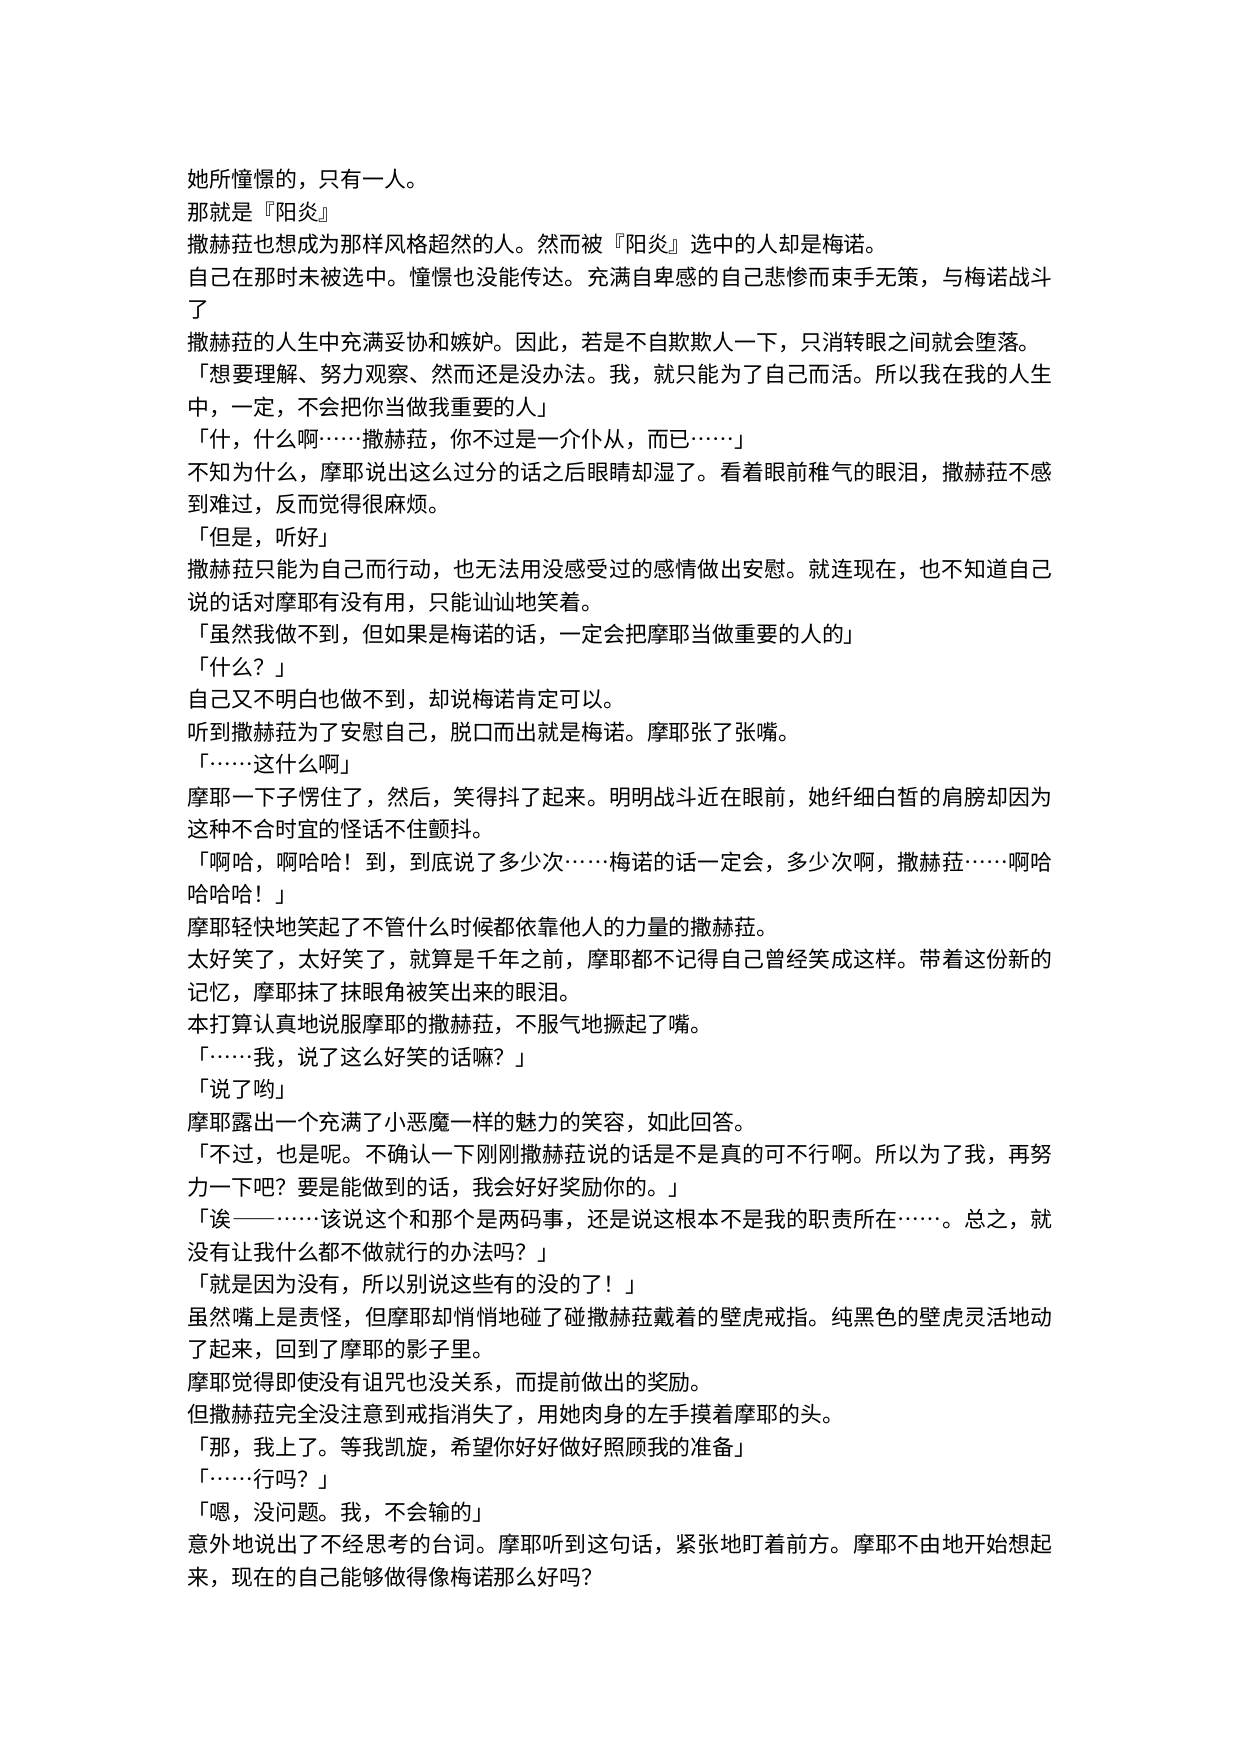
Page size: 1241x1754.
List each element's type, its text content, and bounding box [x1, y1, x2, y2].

text 自己在那时未被选中。憧憬也没能传达。充满自卑感的自己悲惨而束手无策，与梅诺战斗了 [187, 259, 1053, 324]
text 那就是『阳炎』 [187, 194, 1053, 227]
text 太好笑了，太好笑了，就算是千年之前，摩耶都不记得自己曾经笑成这样。带着这份新的记忆，摩耶抹了抹眼角被笑出来的眼泪。 [187, 942, 1053, 1007]
text 本打算认真地说服摩耶的撒赫菈，不服气地撅起了嘴。 [187, 1007, 1053, 1039]
text 意外地说出了不经思考的台词。摩耶听到这句话，紧张地盯着前方。摩耶不由地开始想起来，现在的自己能够做得像梅诺那么好吗？ [187, 1527, 1053, 1592]
text 「啊哈，啊哈哈！到，到底说了多少次……梅诺的话一定会，多少次啊，撒赫菈……啊哈哈哈哈！」 [187, 844, 1053, 909]
text 「但是，听好」 [187, 519, 1053, 552]
text 「不过，也是呢。不确认一下刚刚撒赫菈说的话是不是真的可不行啊。所以为了我，再努力一下吧？要是能做到的话，我会好好奖励你的。」 [187, 1137, 1053, 1202]
text 「想要理解、努力观察、然而还是没办法。我，就只能为了自己而活。所以我在我的人生中，一定，不会把你当做我重要的人」 [187, 357, 1053, 422]
text 摩耶一下子愣住了，然后，笑得抖了起来。明明战斗近在眼前，她纤细白皙的肩膀却因为这种不合时宜的怪话不住颤抖。 [187, 779, 1053, 844]
text 「嗯，没问题。我，不会输的」 [187, 1494, 1053, 1527]
text 「就是因为没有，所以别说这些有的没的了！」 [187, 1267, 1053, 1299]
text 撒赫菈的人生中充满妥协和嫉妒。因此，若是不自欺欺人一下，只消转眼之间就会堕落。 [187, 324, 1053, 357]
text 「什么？」 [187, 649, 1053, 682]
text 她所憧憬的，只有一人。 [187, 162, 1053, 194]
text 「什，什么啊……撒赫菈，你不过是一介仆从，而已……」 [187, 422, 1053, 454]
text 「……行吗？」 [187, 1462, 1053, 1494]
text 「诶——……该说这个和那个是两码事，还是说这根本不是我的职责所在……。总之，就没有让我什么都不做就行的办法吗？」 [187, 1202, 1053, 1267]
text 虽然嘴上是责怪，但摩耶却悄悄地碰了碰撒赫菈戴着的壁虎戒指。纯黑色的壁虎灵活地动了起来，回到了摩耶的影子里。 [187, 1299, 1053, 1364]
text 撒赫菈也想成为那样风格超然的人。然而被『阳炎』选中的人却是梅诺。 [187, 227, 1053, 259]
text 自己又不明白也做不到，却说梅诺肯定可以。 [187, 682, 1053, 714]
text 听到撒赫菈为了安慰自己，脱口而出就是梅诺。摩耶张了张嘴。 [187, 714, 1053, 747]
text 「说了哟」 [187, 1072, 1053, 1104]
text 但撒赫菈完全没注意到戒指消失了，用她肉身的左手摸着摩耶的头。 [187, 1397, 1053, 1429]
text 摩耶轻快地笑起了不管什么时候都依靠他人的力量的撒赫菈。 [187, 909, 1053, 942]
text 「虽然我做不到，但如果是梅诺的话，一定会把摩耶当做重要的人的」 [187, 617, 1053, 649]
text 「……这什么啊」 [187, 747, 1053, 779]
text 不知为什么，摩耶说出这么过分的话之后眼睛却湿了。看着眼前稚气的眼泪，撒赫菈不感到难过，反而觉得很麻烦。 [187, 454, 1053, 519]
text 摩耶露出一个充满了小恶魔一样的魅力的笑容，如此回答。 [187, 1104, 1053, 1137]
text 「那，我上了。等我凯旋，希望你好好做好照顾我的准备」 [187, 1429, 1053, 1462]
text 摩耶觉得即使没有诅咒也没关系，而提前做出的奖励。 [187, 1364, 1053, 1397]
text 撒赫菈只能为自己而行动，也无法用没感受过的感情做出安慰。就连现在，也不知道自己说的话对摩耶有没有用，只能讪讪地笑着。 [187, 552, 1053, 617]
text 「……我，说了这么好笑的话嘛？」 [187, 1039, 1053, 1072]
